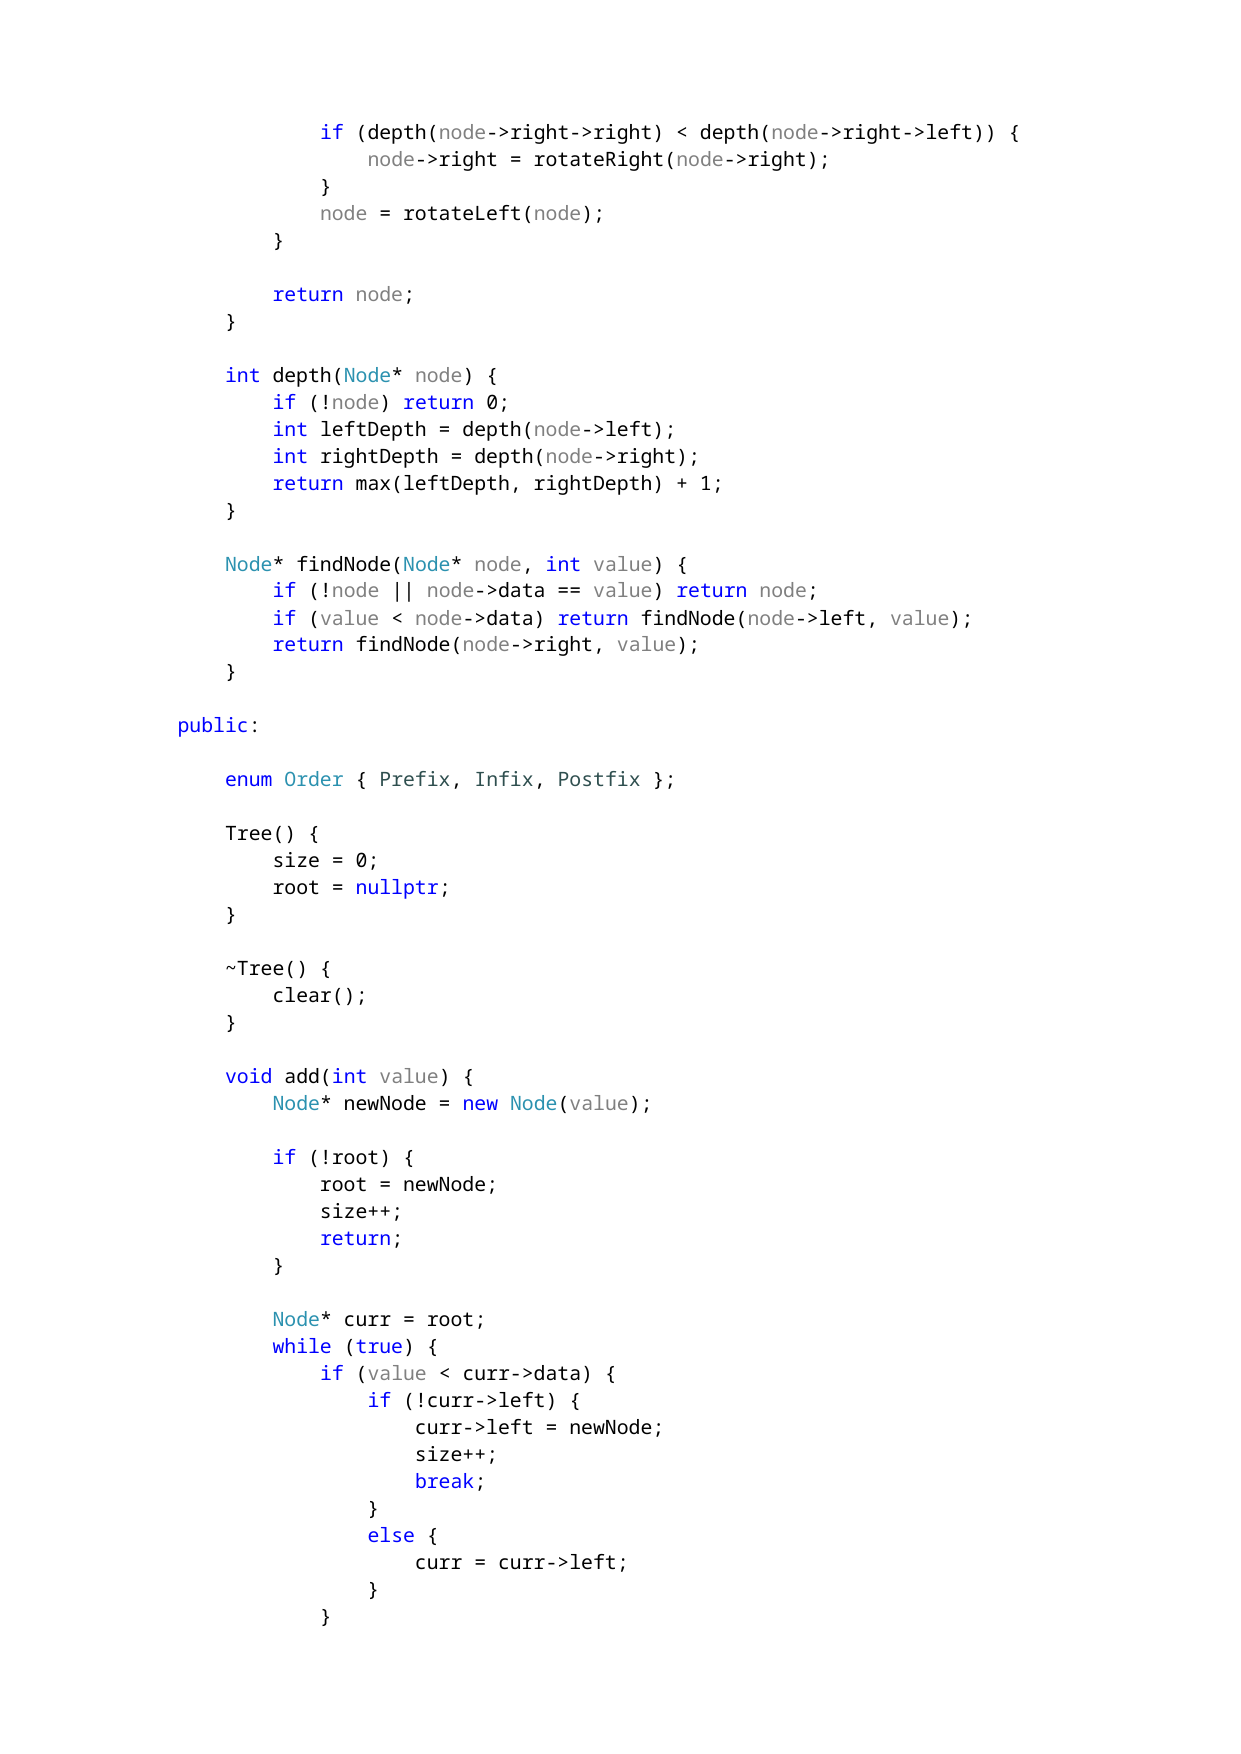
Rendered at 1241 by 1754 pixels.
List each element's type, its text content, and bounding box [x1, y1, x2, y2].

text return node; [177, 280, 1152, 307]
text Tree() { [177, 819, 1152, 847]
text return max(leftDepth, rightDepth) + 1; [177, 469, 1152, 496]
text } [177, 1602, 1152, 1629]
text size = 0; [177, 847, 1152, 873]
text } [177, 901, 1152, 927]
text } [177, 172, 1152, 199]
text if (value < curr->data) { [177, 1359, 1152, 1386]
text public: [177, 712, 1152, 739]
text void add(int value) { [177, 1062, 1152, 1089]
text Node* curr = root; [177, 1305, 1152, 1332]
text clear(); [177, 981, 1152, 1008]
text curr->left = newNode; [177, 1413, 1152, 1440]
text size++; [177, 1197, 1152, 1224]
text else { [177, 1521, 1152, 1548]
text size++; [177, 1440, 1152, 1467]
text } [177, 1251, 1152, 1278]
text int depth(Node* node) { [177, 361, 1152, 388]
text if (!node) return 0; [177, 388, 1152, 415]
text } [177, 1575, 1152, 1602]
text } [177, 307, 1152, 334]
text if (!node || node->data == value) return node; [177, 577, 1152, 604]
text while (true) { [177, 1332, 1152, 1359]
text return; [177, 1224, 1152, 1251]
text Node* findNode(Node* node, int value) { [177, 550, 1152, 577]
text if (value < node->data) return findNode(node->left, value); [177, 604, 1152, 631]
text if (!curr->left) { [177, 1386, 1152, 1413]
text root = nullptr; [177, 873, 1152, 901]
text int rightDepth = depth(node->right); [177, 442, 1152, 469]
text } [177, 1494, 1152, 1521]
text node->right = rotateRight(node->right); [177, 145, 1152, 172]
text break; [177, 1467, 1152, 1494]
text enum Order { Prefix, Infix, Postfix }; [177, 766, 1152, 793]
text } [177, 1008, 1152, 1035]
text Node* newNode = new Node(value); [177, 1089, 1152, 1116]
text ~Tree() { [177, 954, 1152, 981]
text } [177, 496, 1152, 523]
text root = newNode; [177, 1170, 1152, 1197]
text } [177, 658, 1152, 685]
text int leftDepth = depth(node->left); [177, 415, 1152, 442]
text if (!root) { [177, 1143, 1152, 1170]
text if (depth(node->right->right) < depth(node->right->left)) { [177, 118, 1152, 145]
text curr = curr->left; [177, 1548, 1152, 1575]
text node = rotateLeft(node); [177, 199, 1152, 226]
text } [177, 226, 1152, 253]
text return findNode(node->right, value); [177, 631, 1152, 658]
